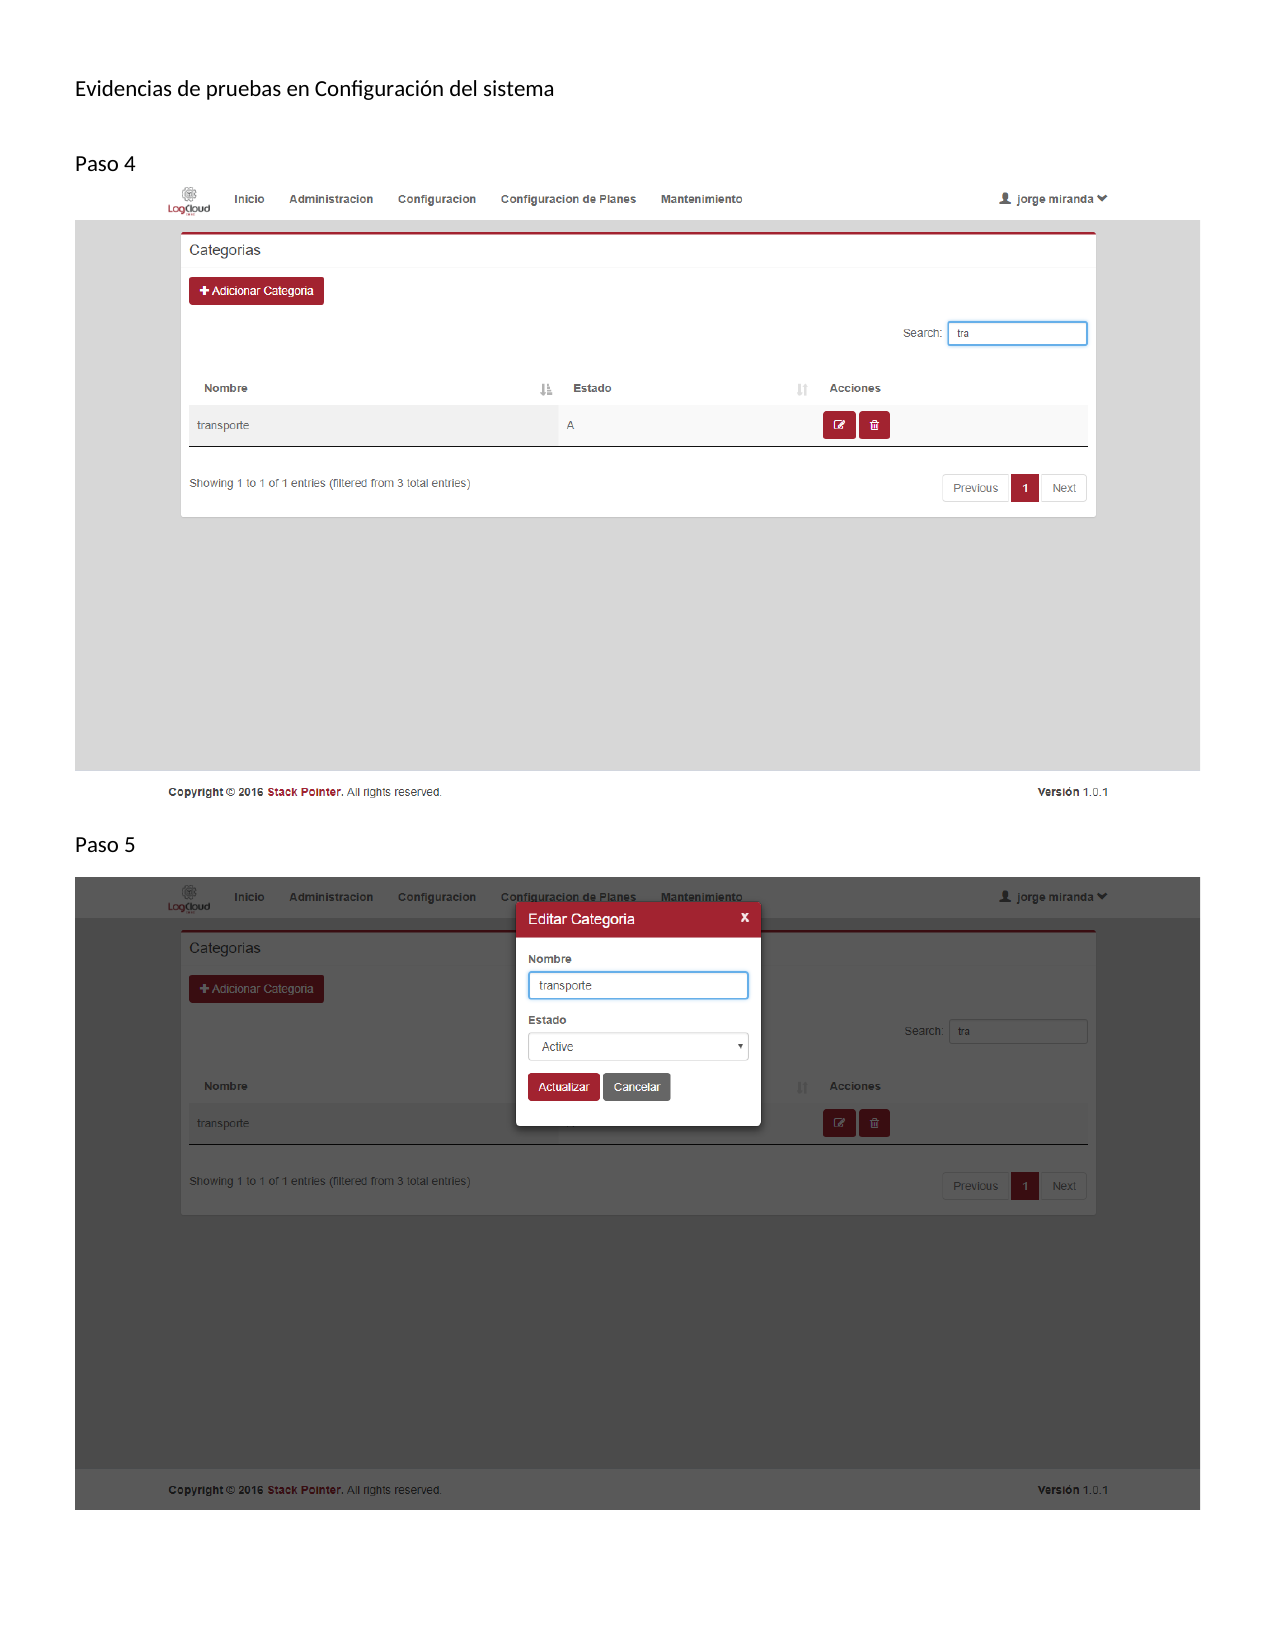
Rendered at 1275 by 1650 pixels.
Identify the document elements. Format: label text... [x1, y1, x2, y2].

text Paso 4 [75, 149, 1200, 178]
text Paso 5 [75, 830, 1200, 858]
picture [75, 877, 1200, 1510]
picture [75, 178, 1200, 812]
